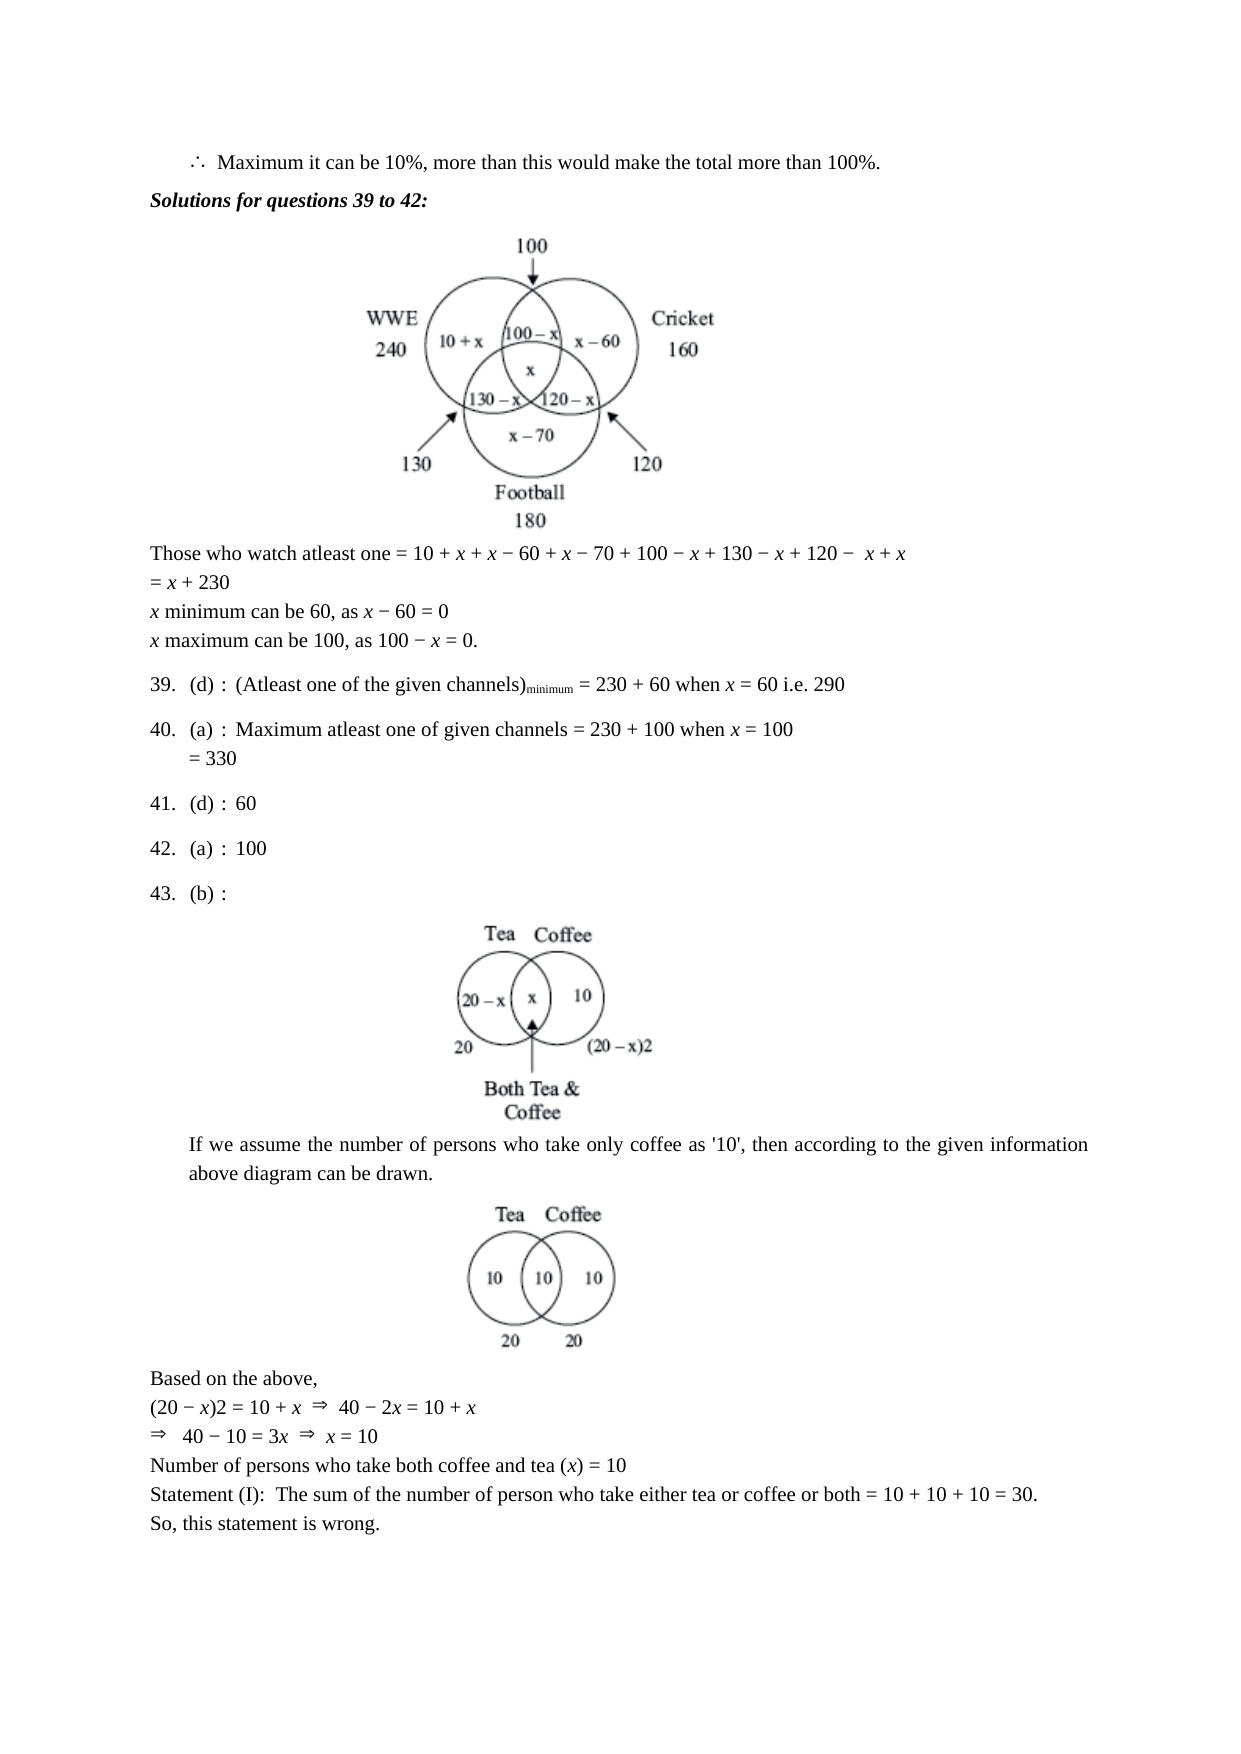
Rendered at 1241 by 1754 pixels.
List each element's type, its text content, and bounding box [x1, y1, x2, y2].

text 43. (b) : [150, 881, 1090, 905]
text Maximum it can be 10%, more than this would make the total more than 100%. [188, 150, 1090, 174]
picture [450, 1190, 633, 1361]
text Those who watch atleast one = 10 + x + x − 60 + x − 70 + 100 − x + 130 − x + 120 − x + x [150, 541, 1090, 565]
text 40. (a) : Maximum atleast one of given channels = 230 + 100 when x = 100 [150, 717, 1090, 741]
text Statement (I): The sum of the number of person who take either tea or coffee or both = 10 + 10 + 10 = 30. [150, 1482, 1090, 1506]
text = x + 230 [150, 570, 1090, 594]
text x maximum can be 100, as 100 − x = 0. [150, 627, 1090, 652]
text 40 − 10 = 3x x = 10 [150, 1424, 1090, 1448]
text (20 − x)2 = 10 + x 40 − 2x = 10 + x [150, 1395, 1090, 1419]
text = 330 [188, 746, 1090, 770]
picture [450, 909, 658, 1127]
text x minimum can be 60, as x − 60 = 0 [150, 599, 1090, 623]
text Solutions for questions 39 to 42: [150, 188, 1090, 212]
text 42. (a) : 100 [150, 836, 1090, 860]
text 41. (d) : 60 [150, 791, 1090, 815]
text Number of persons who take both coffee and tea (x) = 10 [150, 1453, 1090, 1477]
picture [357, 228, 720, 537]
text So, this statement is wrong. [150, 1511, 1090, 1535]
text Based on the above, [150, 1366, 1090, 1390]
text 39. (d) : (Atleast one of the given channels)minimum = 230 + 60 when x = 60 i.e. 290 [150, 672, 1090, 696]
text If we assume the number of persons who take only coffee as '10', then according to the given information above diagram can be drawn. [188, 1132, 1090, 1185]
